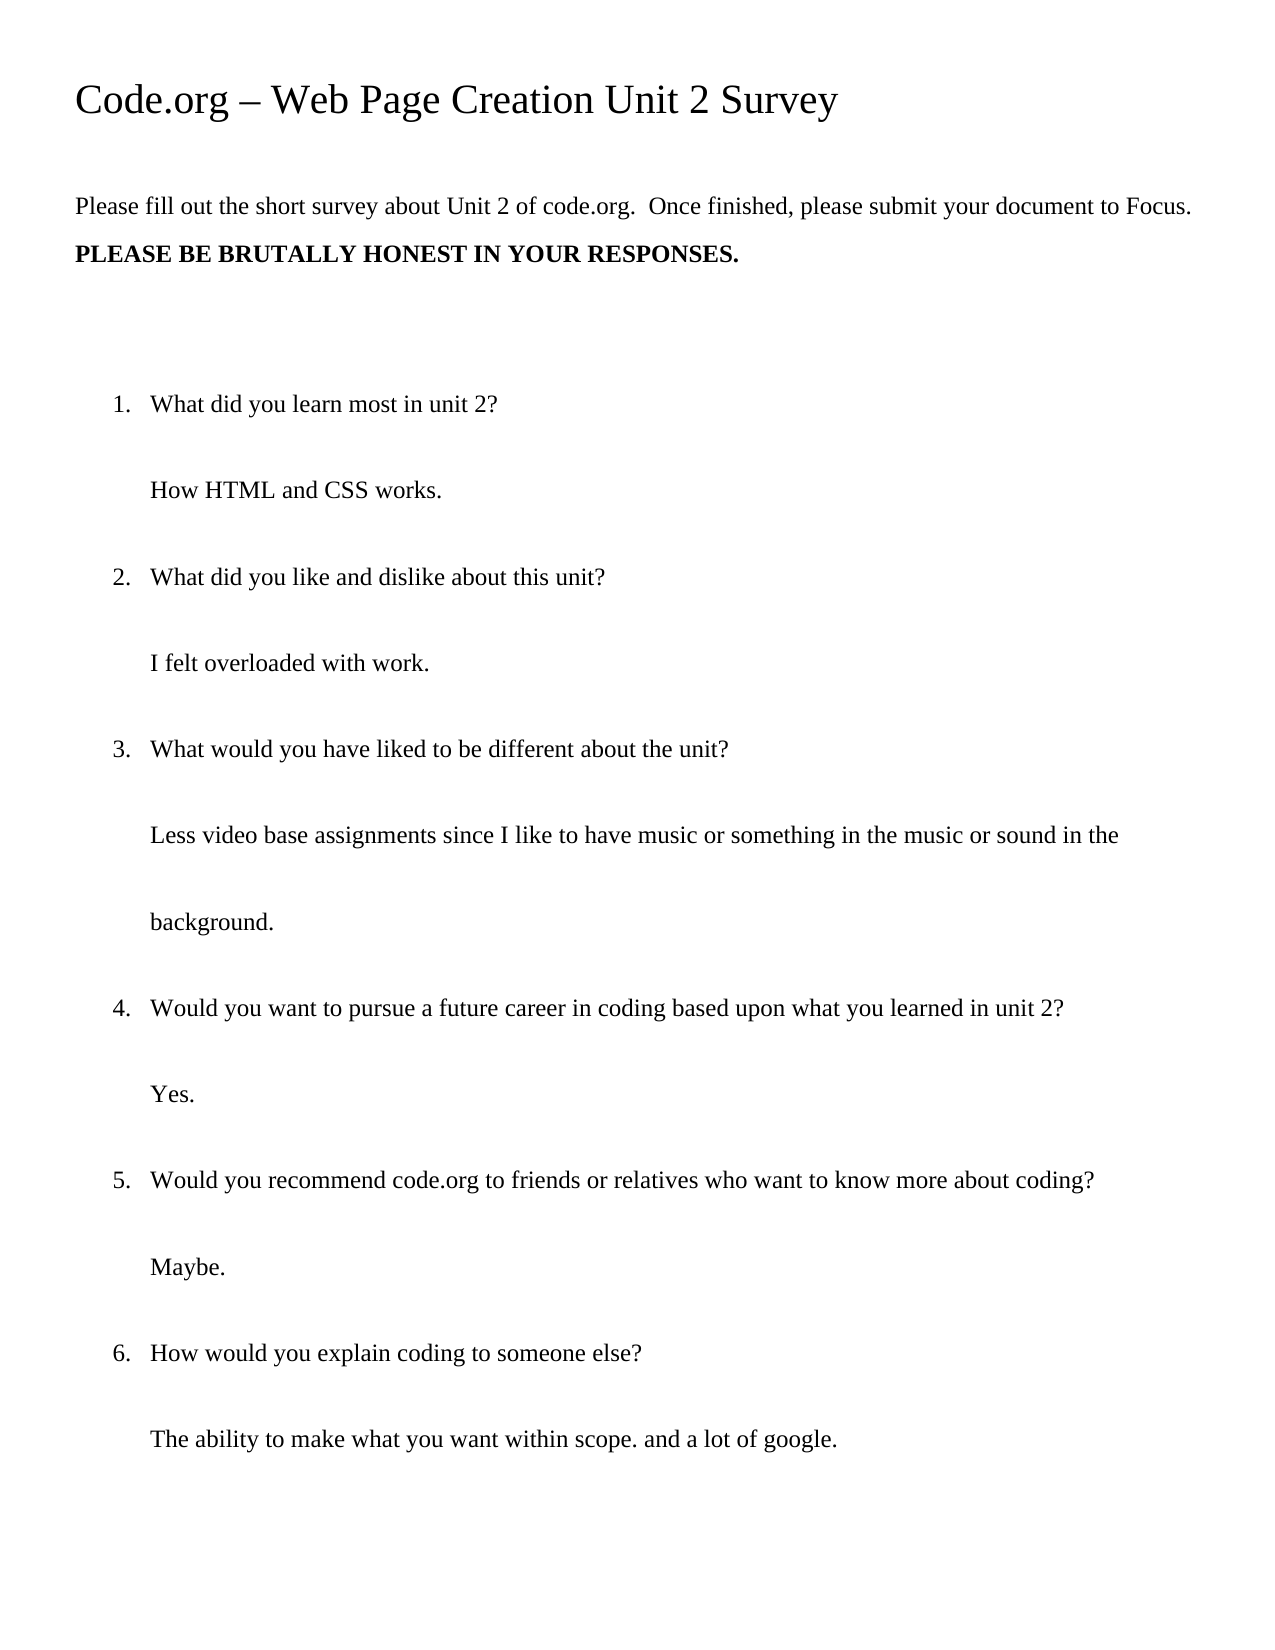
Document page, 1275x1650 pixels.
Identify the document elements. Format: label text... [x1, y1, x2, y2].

list Would you want to pursue a future career in coding based upon what you learned in unit 2? Yes. [112, 993, 1200, 1108]
list What did you like and dislike about this unit? I felt overloaded with work. [112, 562, 1200, 677]
list What did you learn most in unit 2? How HTML and CSS works. [112, 389, 1200, 504]
text Code.org – Web Page Creation Unit 2 Survey [75, 75, 1200, 123]
list Would you recommend code.org to friends or relatives who want to know more about coding? Maybe. [112, 1166, 1200, 1281]
text PLEASE BE BRUTALLY HONEST IN YOUR RESPONSES. [75, 239, 1200, 267]
text Please fill out the short survey about Unit 2 of code.org. Once finished, please submit your document to Focus. [75, 191, 1200, 220]
list What would you have liked to be different about the unit? Less video base assignments since I like to have music or something in the music or sound in the background. [112, 734, 1200, 936]
list How would you explain coding to someone else? The ability to make what you want within scope. and a lot of google. [112, 1338, 1200, 1453]
